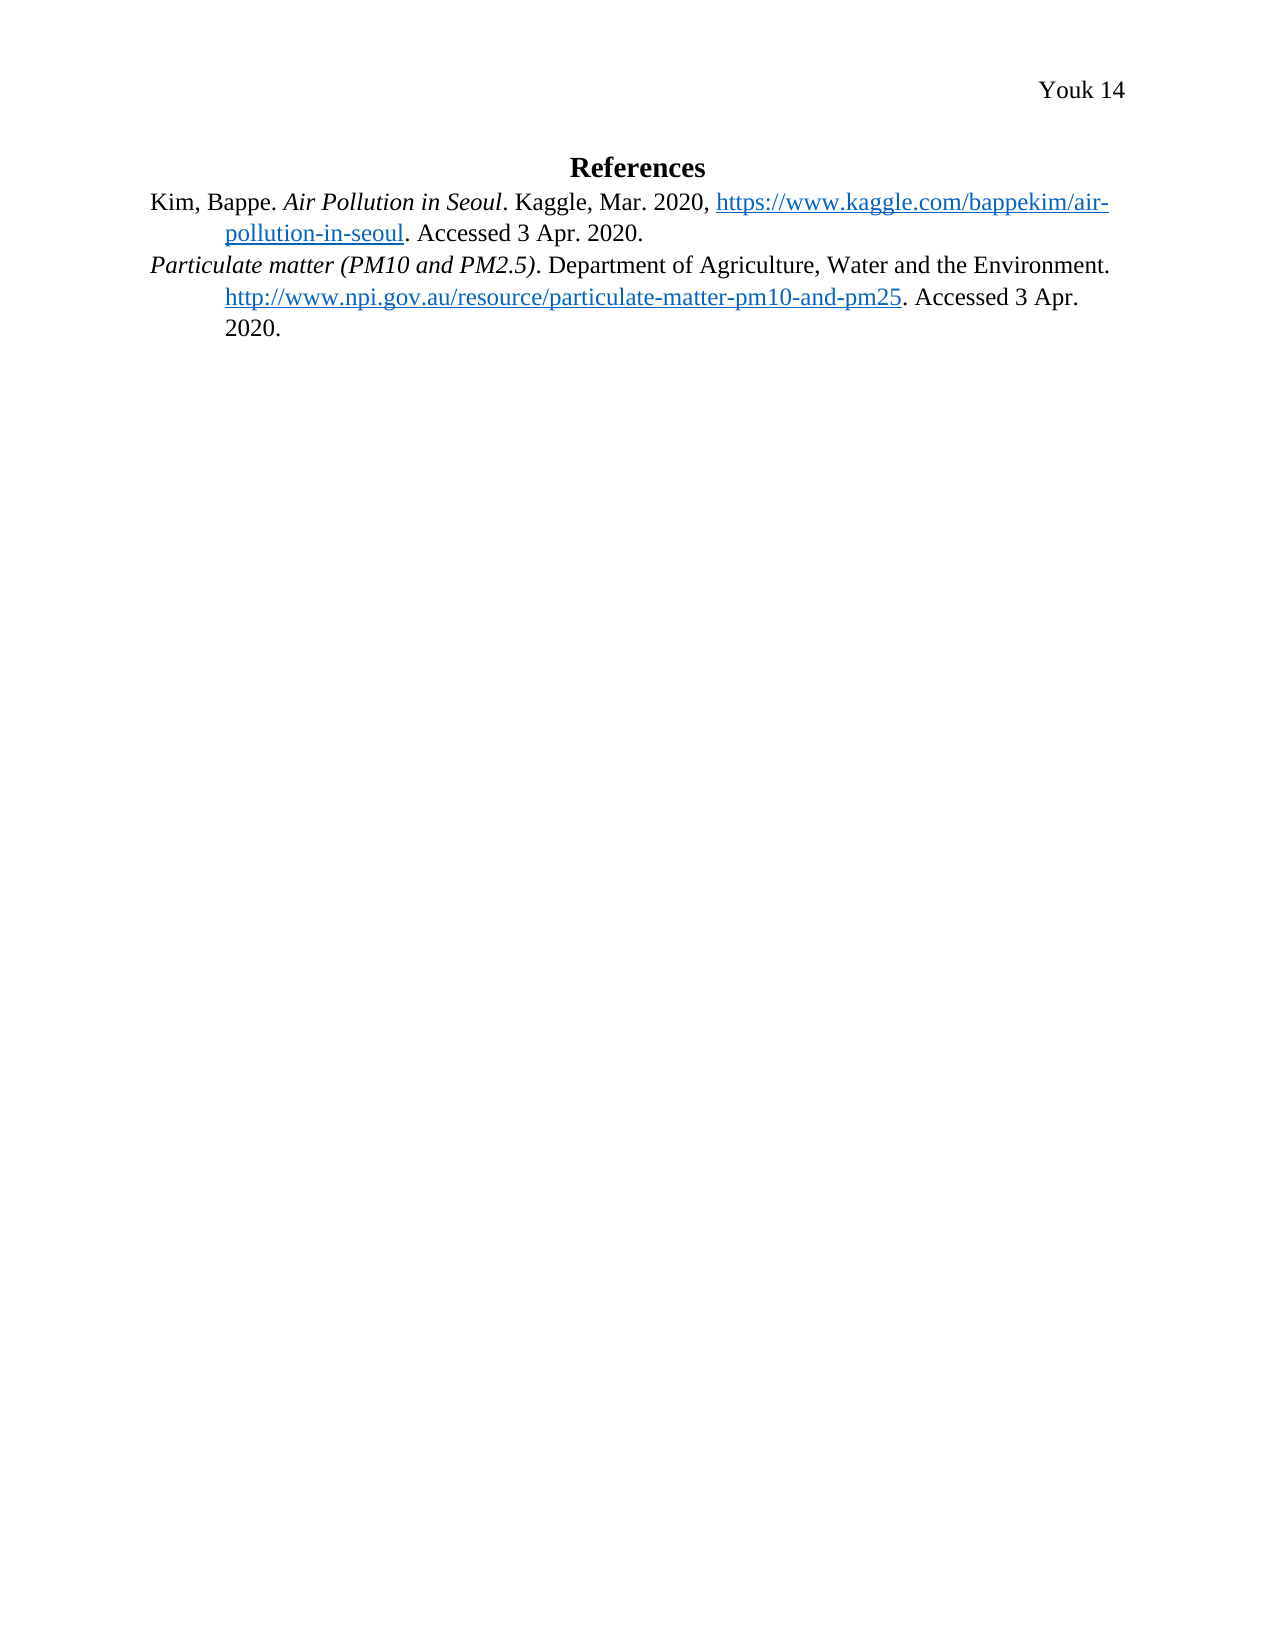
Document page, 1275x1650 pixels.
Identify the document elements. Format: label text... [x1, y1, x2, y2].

text Kim, Bappe. Air Pollution in Seoul. Kaggle, Mar. 2020, https://www.kaggle.com/bappekim/air-pollution-in-seoul. Accessed 3 Apr. 2020. [150, 187, 1125, 247]
text References [150, 150, 1125, 183]
text Particulate matter (PM10 and PM2.5). Department of Agriculture, Water and the Environment. http://www.npi.gov.au/resource/particulate-matter-pm10-and-pm25. Accessed 3 Apr. 2020. [150, 250, 1125, 342]
